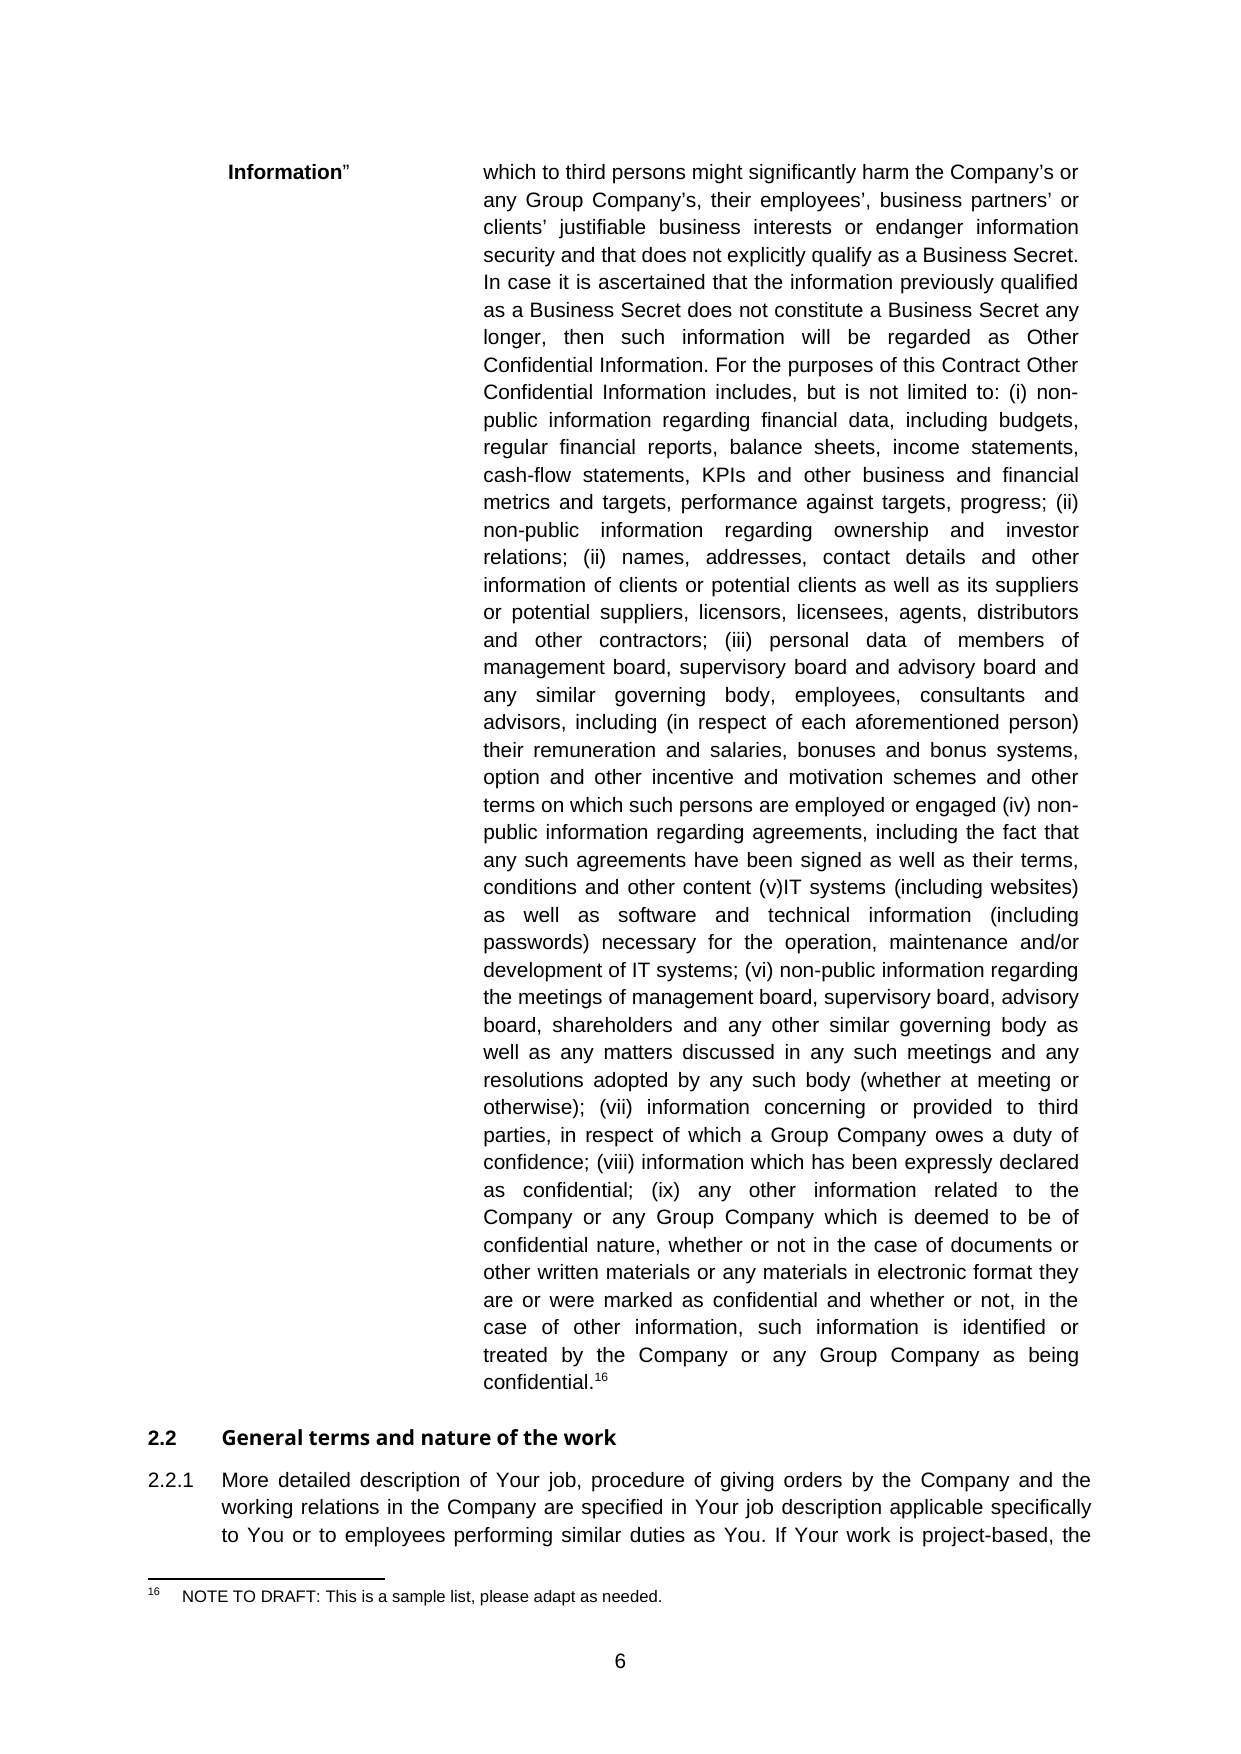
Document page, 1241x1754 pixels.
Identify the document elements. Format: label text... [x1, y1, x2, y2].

subtitle General terms and nature of the work [148, 1423, 1093, 1451]
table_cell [217, 148, 472, 1410]
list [148, 1468, 1093, 1547]
